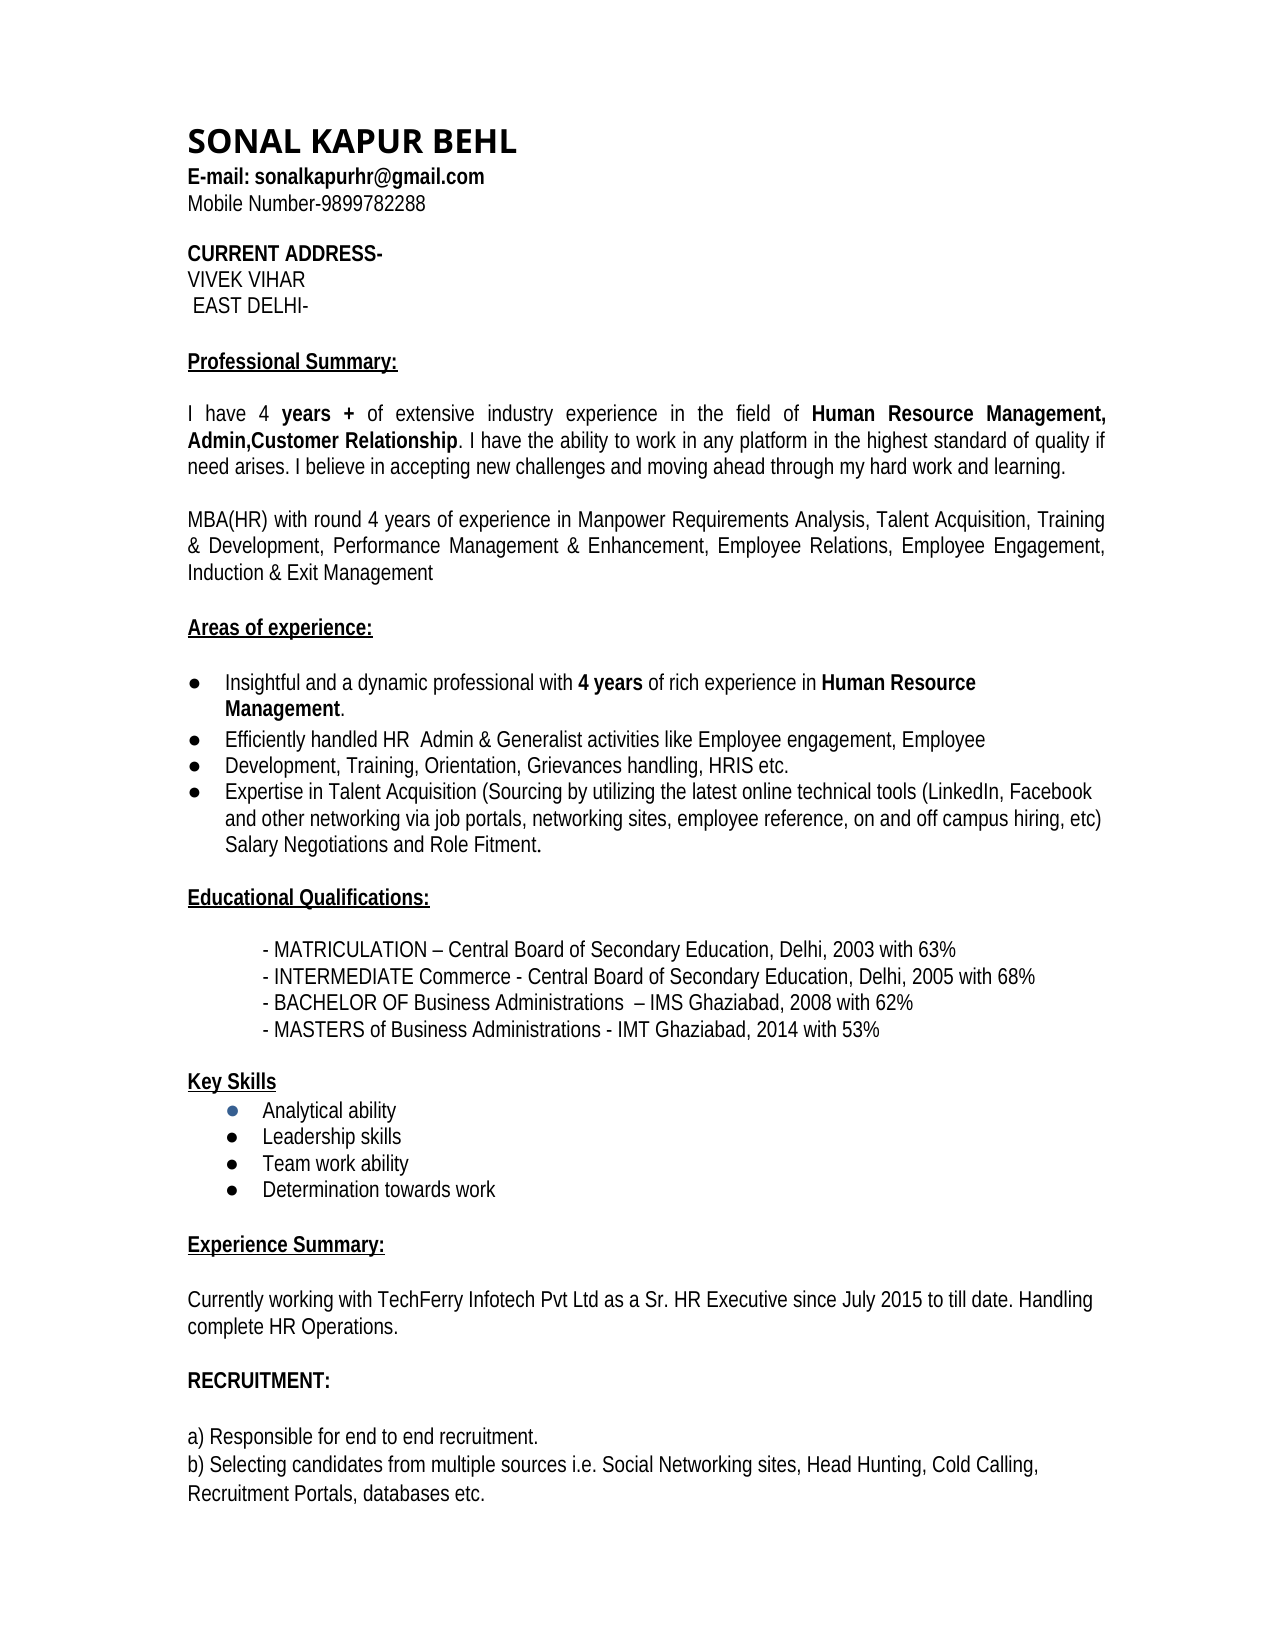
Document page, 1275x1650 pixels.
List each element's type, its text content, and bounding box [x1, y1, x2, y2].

list Leadership skills [225, 1123, 1106, 1150]
list - MASTERS of Business Administrations - IMT Ghaziabad, 2014 with 53% [187, 1016, 1106, 1042]
list - BACHELOR OF Business Administrations – IMS Ghaziabad, 2008 with 62% [187, 989, 1106, 1016]
subtitle Professional Summary: [187, 348, 1106, 374]
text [187, 1365, 1106, 1506]
title Mobile Number-9899782288 [187, 189, 1106, 216]
text Currently working with TechFerry Infotech Pvt Ltd as a Sr. HR Executive since July 2015 to till date. Handling complete HR Operations. [187, 1286, 1106, 1339]
title E-mail: sonalkapurhr@gmail.com [187, 163, 1106, 189]
text MBA(HR) with round 4 years of experience in Manpower Requirements Analysis, Talent Acquisition, Training & Development, Performance Management & Enhancement, Employee Relations, Employee Engagement, Induction & Exit Management [187, 479, 1106, 585]
list Efficiently handled HR Admin & Generalist activities like Employee engagement, Employee [187, 726, 1106, 752]
text Key Skills [187, 1068, 1106, 1094]
list Analytical ability [225, 1094, 1106, 1123]
list Insightful and a dynamic professional with 4 years of rich experience in Human Resource Management. [187, 669, 1096, 721]
title EAST DELHI- [187, 292, 1106, 319]
list Development, Training, Orientation, Grievances handling, HRIS etc. [187, 752, 1106, 778]
title SONAL KAPUR BEHL [187, 118, 1106, 163]
subtitle Areas of experience: [187, 613, 1106, 640]
list - INTERMEDIATE Commerce - Central Board of Secondary Education, Delhi, 2005 with 68% [187, 963, 1106, 989]
title CURRENT ADDRESS- [187, 240, 1106, 266]
list Determination towards work [225, 1176, 1106, 1202]
text I have 4 years + of extensive industry experience in the field of Human Resource Management, Admin,Customer Relationship. I have the ability to work in any platform in the highest standard of quality if need arises. I believe in accepting new challenges and moving ahead through my hard work and learning. [187, 400, 1106, 479]
title VIVEK VIHAR [187, 266, 1106, 292]
subtitle Educational Qualifications: [187, 884, 1106, 910]
list - MATRICULATION – Central Board of Secondary Education, Delhi, 2003 with 63% [187, 936, 1106, 963]
subtitle Experience Summary: [187, 1231, 1106, 1257]
list Expertise in Talent Acquisition (Sourcing by utilizing the latest online technical tools (LinkedIn, Facebook and other networking via job portals, networking sites, employee reference, on and off campus hiring, etc) Salary Negotiations and Role Fitment. [187, 778, 1106, 857]
list Team work ability [225, 1150, 1106, 1176]
